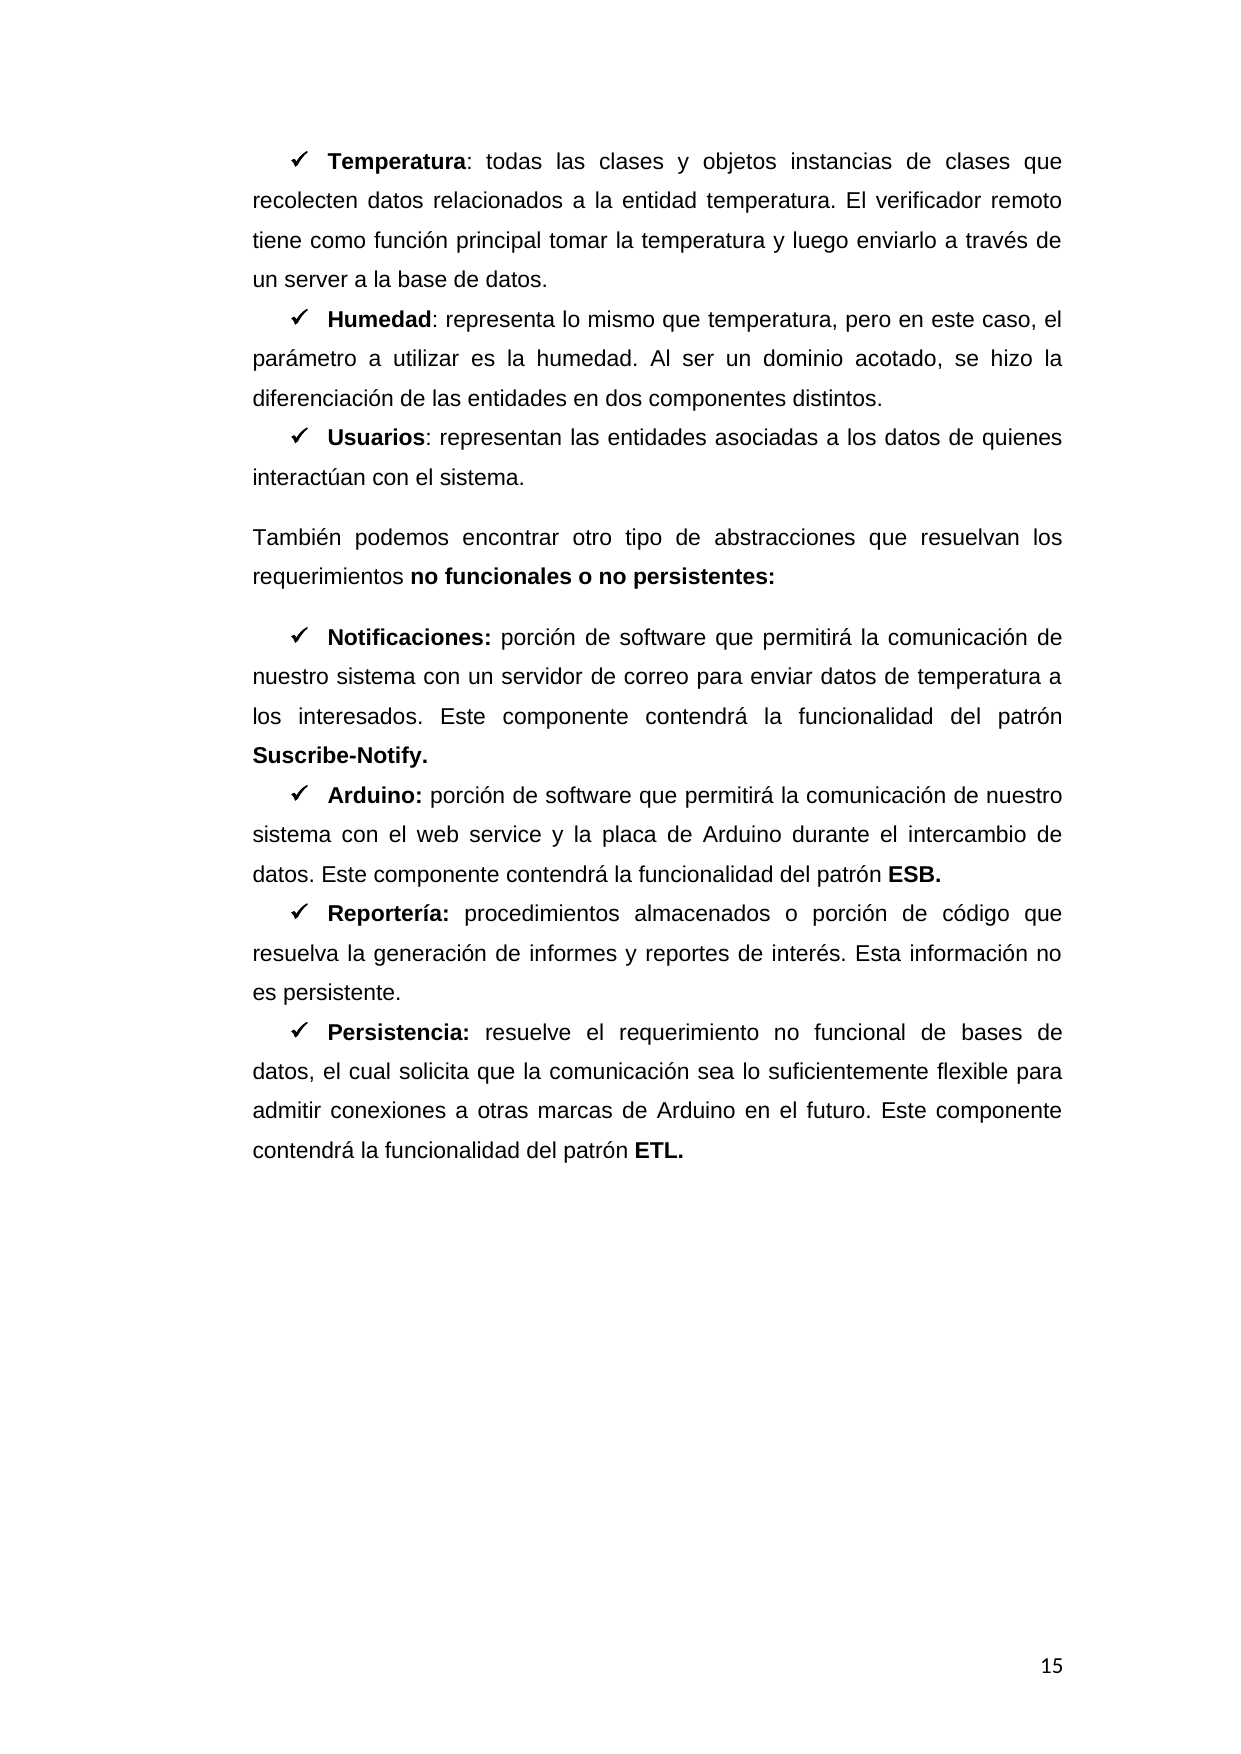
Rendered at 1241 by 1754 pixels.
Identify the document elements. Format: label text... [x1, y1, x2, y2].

list Temperatura: todas las clases y objetos instancias de clases que recolecten datos relacionados a la entidad temperatura. El verificador remoto tiene como función principal tomar la temperatura y luego enviarlo a través de un server a la base de datos. [252, 148, 1063, 292]
text También podemos encontrar otro tipo de abstracciones que resuelvan los requerimientos no funcionales o no persistentes: [252, 524, 1063, 590]
list Usuarios: representan las entidades asociadas a los datos de quienes interactúan con el sistema. [252, 424, 1063, 490]
list Reportería: procedimientos almacenados o porción de código que resuelva la generación de informes y reportes de interés. Esta información no es persistente. [252, 900, 1063, 1005]
list Humedad: representa lo mismo que temperatura, pero en este caso, el parámetro a utilizar es la humedad. Al ser un dominio acotado, se hizo la diferenciación de las entidades en dos componentes distintos. [252, 306, 1063, 411]
list Arduino: porción de software que permitirá la comunicación de nuestro sistema con el web service y la placa de Arduino durante el intercambio de datos. Este componente contendrá la funcionalidad del patrón ESB. [252, 782, 1063, 887]
list Notificaciones: porción de software que permitirá la comunicación de nuestro sistema con un servidor de correo para enviar datos de temperatura a los interesados. Este componente contendrá la funcionalidad del patrón Suscribe-Notify. [252, 624, 1063, 768]
list Persistencia: resuelve el requerimiento no funcional de bases de datos, el cual solicita que la comunicación sea lo suficientemente flexible para admitir conexiones a otras marcas de Arduino en el futuro. Este componente contendrá la funcionalidad del patrón ETL. [252, 1018, 1063, 1163]
